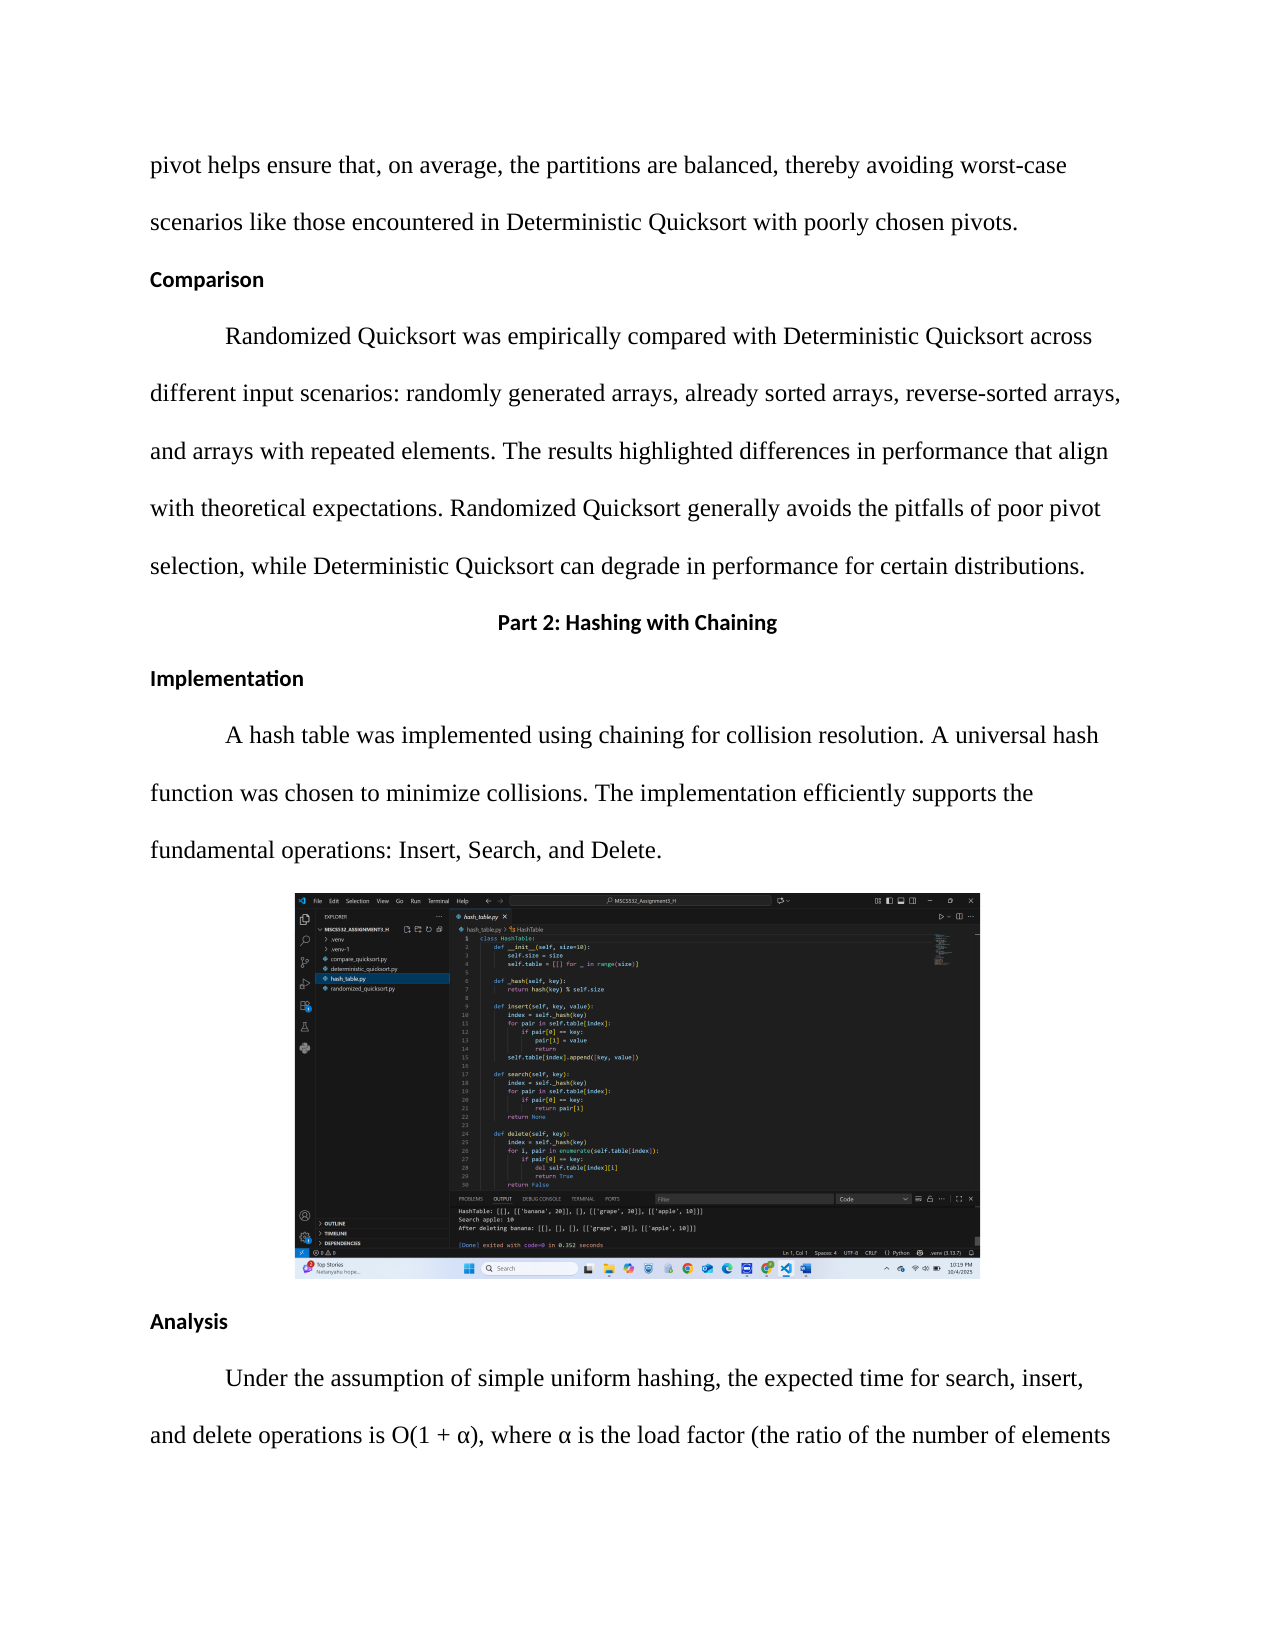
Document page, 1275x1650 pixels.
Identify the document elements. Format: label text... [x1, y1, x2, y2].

subtitle Analysis [150, 1307, 1125, 1335]
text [150, 1363, 1125, 1449]
text Randomized Quicksort was empirically compared with Deterministic Quicksort across different input scenarios: randomly generated arrays, already sorted arrays, reverse-sorted arrays, and arrays with repeated elements. The results highlighted differences in performance that align with theoretical expectations. Randomized Quicksort generally avoids the pitfalls of poor pivot selection, while Deterministic Quicksort can degrade in performance for certain distributions. [150, 321, 1125, 580]
subtitle Part 2: Hashing with Chaining [150, 608, 1125, 637]
subtitle Implementation [150, 664, 1125, 693]
subtitle Comparison [150, 265, 1125, 293]
text A hash table was implemented using chaining for collision resolution. A universal hash function was chosen to minimize collisions. The implementation efficiently supports the fundamental operations: Insert, Search, and Delete. [150, 721, 1125, 864]
picture [294, 893, 981, 1279]
